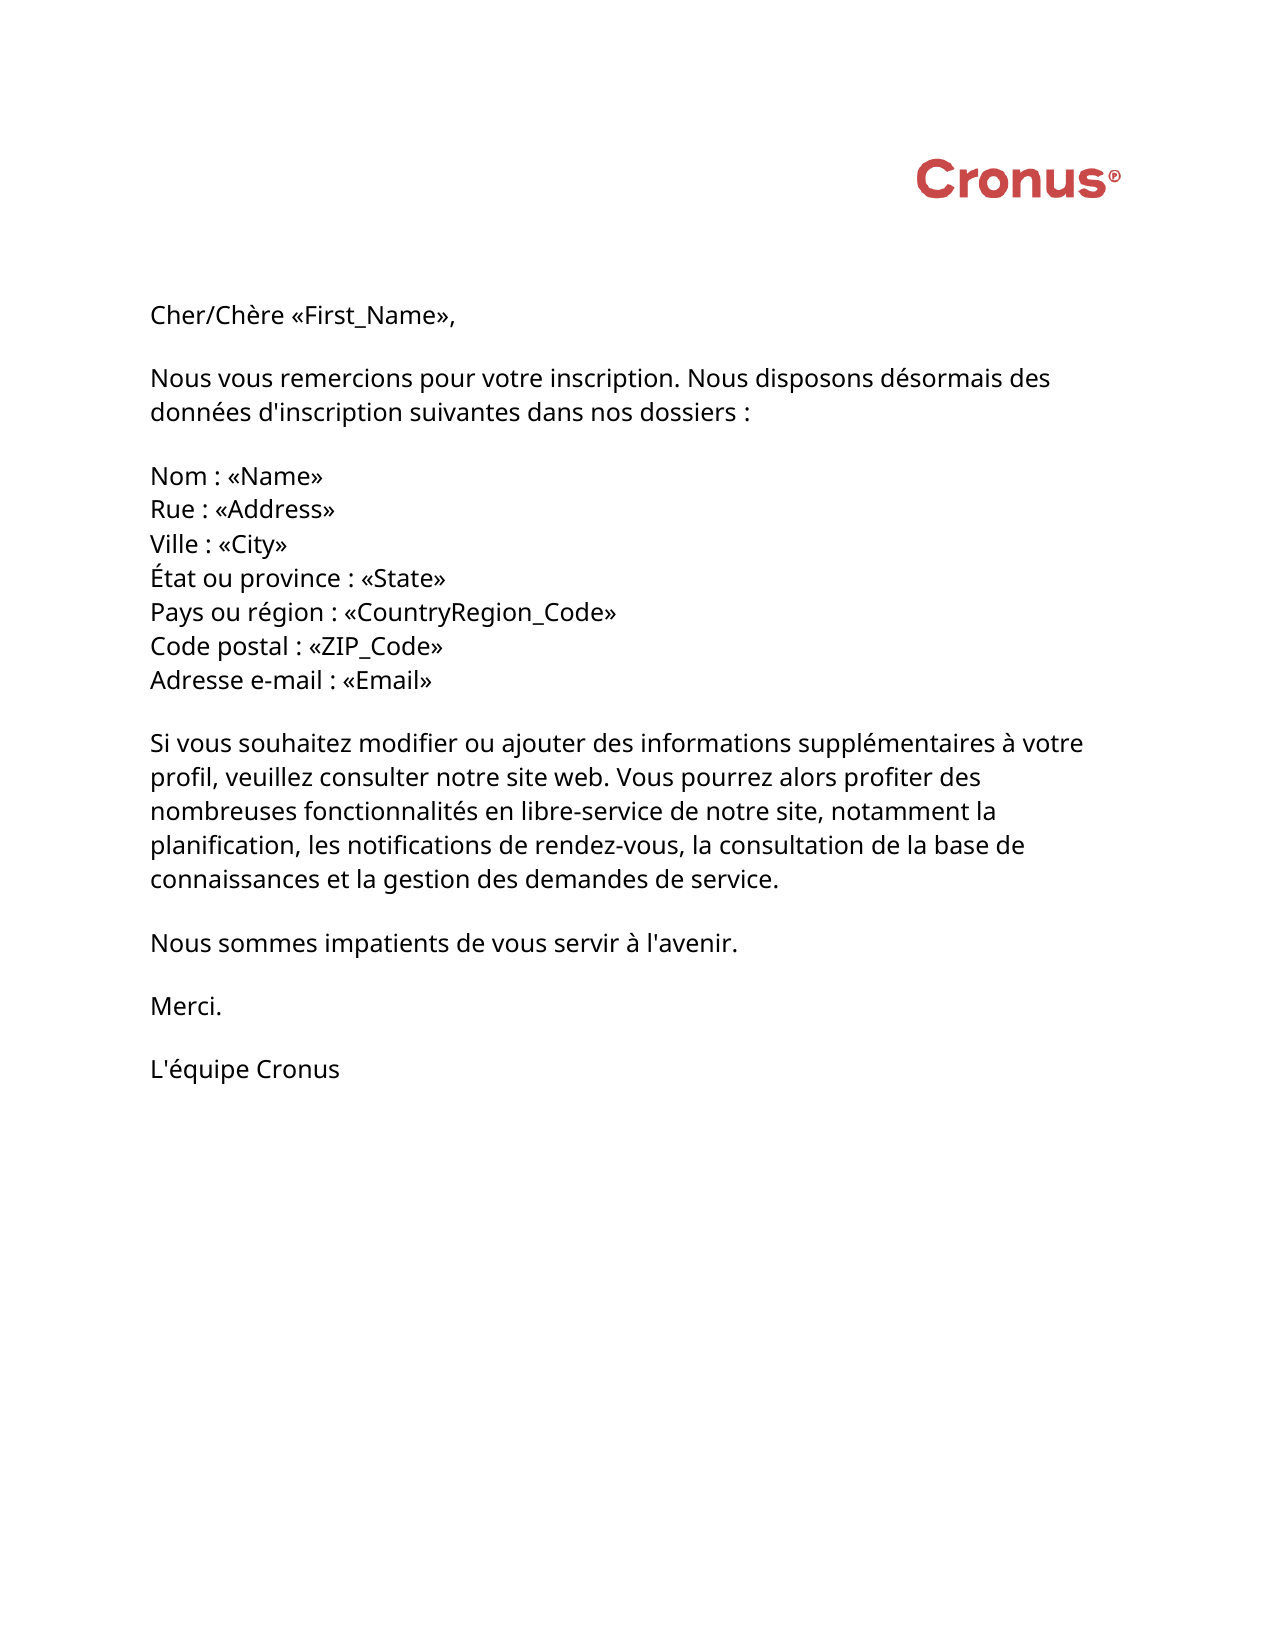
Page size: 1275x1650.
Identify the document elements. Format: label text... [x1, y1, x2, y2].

text L'équipe Cronus [150, 1052, 1125, 1086]
text Si vous souhaitez modifier ou ajouter des informations supplémentaires à votre profil, veuillez consulter notre site web. Vous pourrez alors profiter des nombreuses fonctionnalités en libre-service de notre site, notamment la planification, les notifications de rendez-vous, la consultation de la base de connaissances et la gestion des demandes de service. [150, 726, 1125, 896]
text Nous vous remercions pour votre inscription. Nous disposons désormais des données d'inscription suivantes dans nos dossiers : [150, 361, 1125, 429]
picture [910, 150, 1125, 206]
text Nous sommes impatients de vous servir à l'avenir. [150, 925, 1125, 959]
text Merci. [150, 988, 1125, 1022]
text Cher/Chère «First_Name», [150, 298, 1125, 332]
text Nom : «Name» Rue : «Address» Ville : «City» État ou province : «State» Pays ou région : «CountryRegion_Code» Code postal : «ZIP_Code» Adresse e-mail : «Email» [150, 458, 1125, 697]
